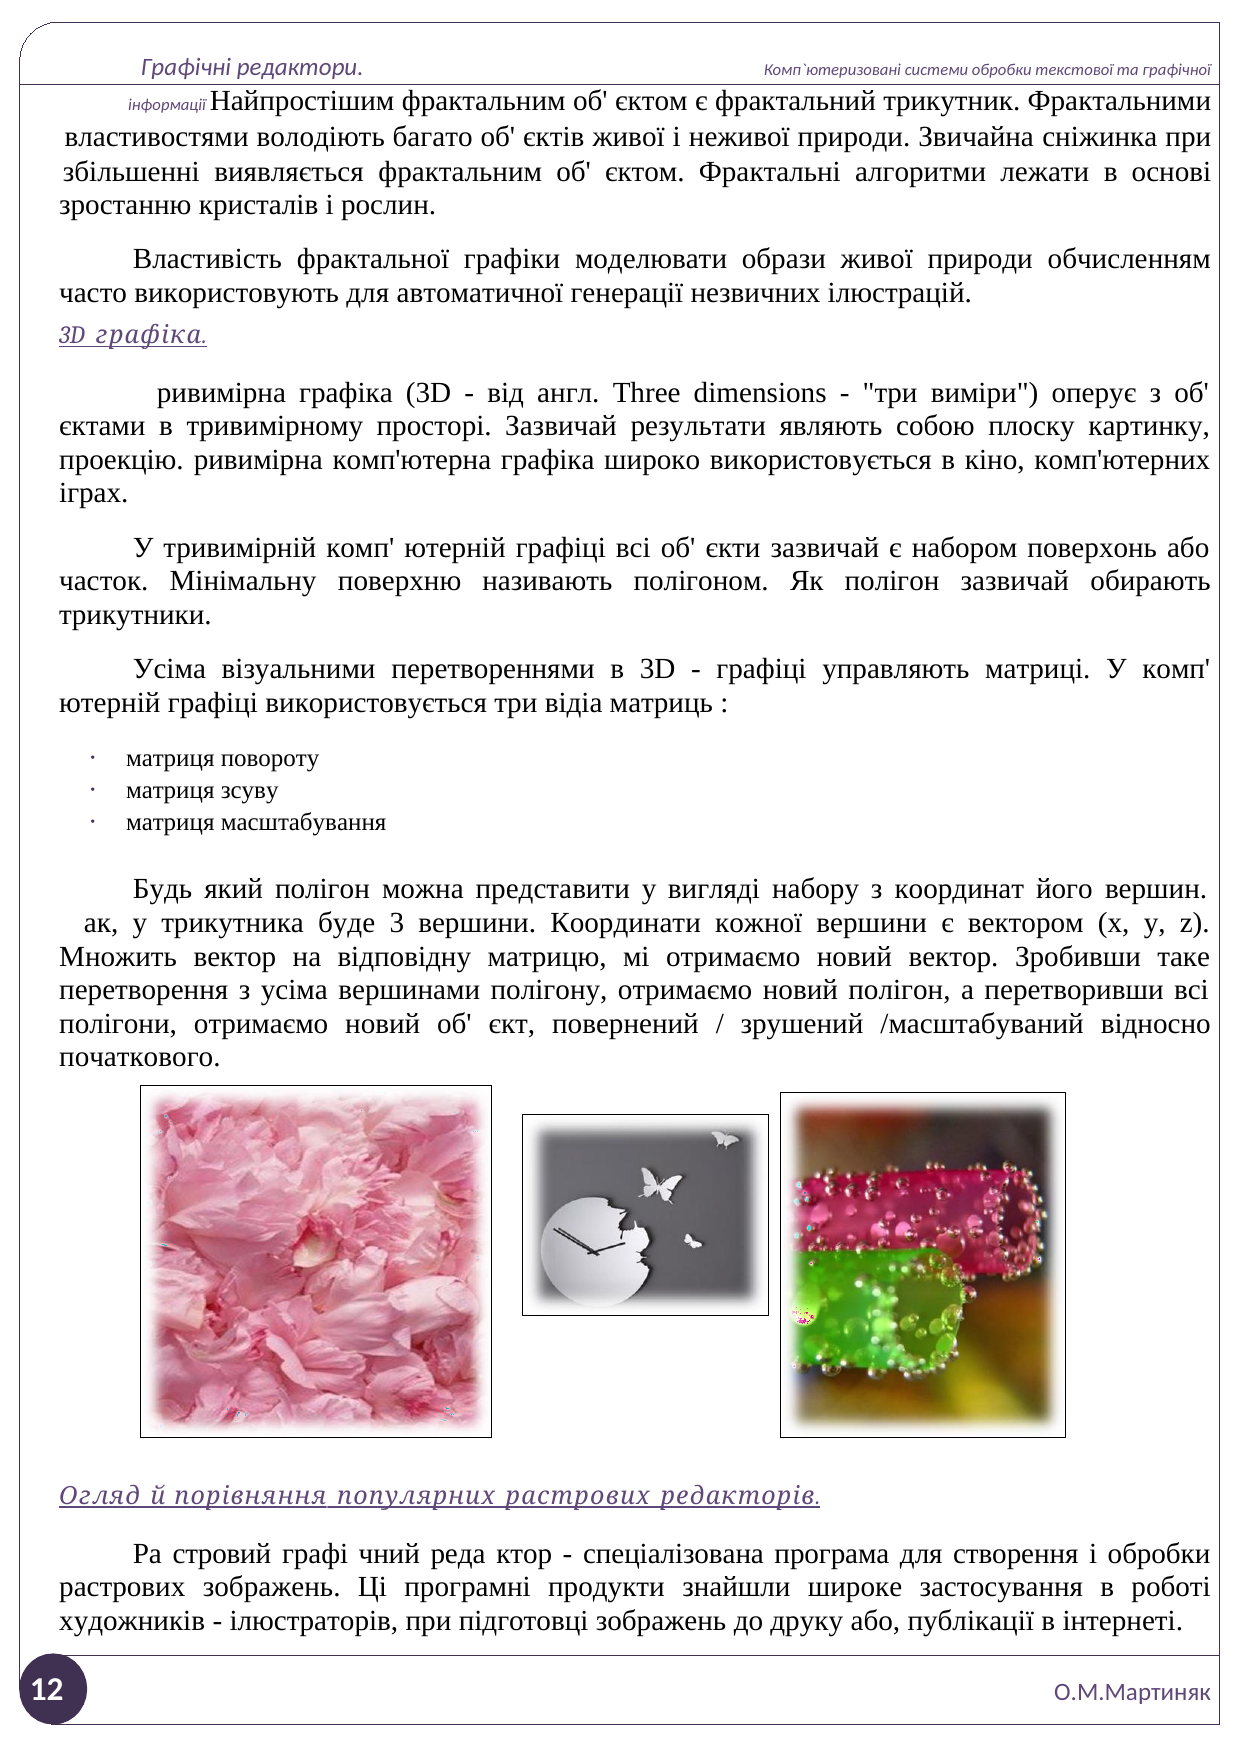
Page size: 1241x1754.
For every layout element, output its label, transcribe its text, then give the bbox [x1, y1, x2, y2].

picture [523, 1115, 768, 1315]
list матриця масштабування [88, 807, 1234, 836]
text 12 О.М.Мартиняк [29, 1668, 1234, 1709]
text Властивість фрактальної графіки моделювати образи живої природи обчисленням часто використовують для автоматичної генерації незвичних ілюстрацій. [59, 241, 1211, 308]
text зростанню кристалів і рослин. [59, 189, 1234, 220]
list матриця зсуву [88, 775, 1234, 804]
picture [141, 1086, 491, 1437]
text Графічні редактори. Комп`ютеризовані системи обробки текстової та графічної інформації Найпростішим фрактальним об' єктом є фрактальний трикутник. Фрактальними властивостями володіють багато об' єктів живої і неживої природи. Звичайна сніжинка при збільшенні виявляється фрактальним об' єктом. Фрактальні алгоритми лежати в основі [59, 51, 1211, 187]
text ак, у трикутника буде 3 вершини. Координати кожної вершини є вектором (x, y, z). Множить вектор на відповідну матрицю, мі отримаємо новий вектор. Зробивши таке перетворення з усіма вершинами полігону, отримаємо новий полігон, а перетворивши всі полігони, отримаємо новий об' єкт, повернений / зрушений /масштабуваний відносно початкового. [59, 905, 1211, 1073]
text Усіма візуальними перетвореннями в 3D - графіці управляють матриці. У комп' ютерній графіці використовується три відіа матриць : [59, 651, 1211, 718]
text Ра стровий графі чний реда ктор - спеціалізована програма для створення і обробки растрових зображень. Ці програмні продукти знайшли широке застосування в роботі художників - ілюстраторів, при підготовці зображень до друку або, публікації в інтернеті. [59, 1536, 1211, 1636]
text ривимірна графіка (3D - від англ. Three dimensions - "три виміри") оперує з об' єктами в тривимірному просторі. Зазвичай результати являють собою плоску картинку, проекцію. ривимірна комп'ютерна графіка широко використовується в кіно, комп'ютерних іграх. [59, 375, 1211, 509]
text У тривимірній комп' ютерній графіці всі об' єкти зазвичай є набором поверхонь або часток. Мінімальну поверхню називають полігоном. Як полігон зазвичай обирають трикутники. [59, 530, 1211, 630]
list матриця повороту [88, 743, 1234, 772]
text Будь який полігон можна представити у вигляді набору з координат його вершин. [133, 872, 1234, 905]
text Огляд й порівняння популярних растрових редакторів. [59, 1482, 1234, 1511]
picture [781, 1093, 1065, 1437]
text 3D графіка. [59, 321, 1234, 350]
